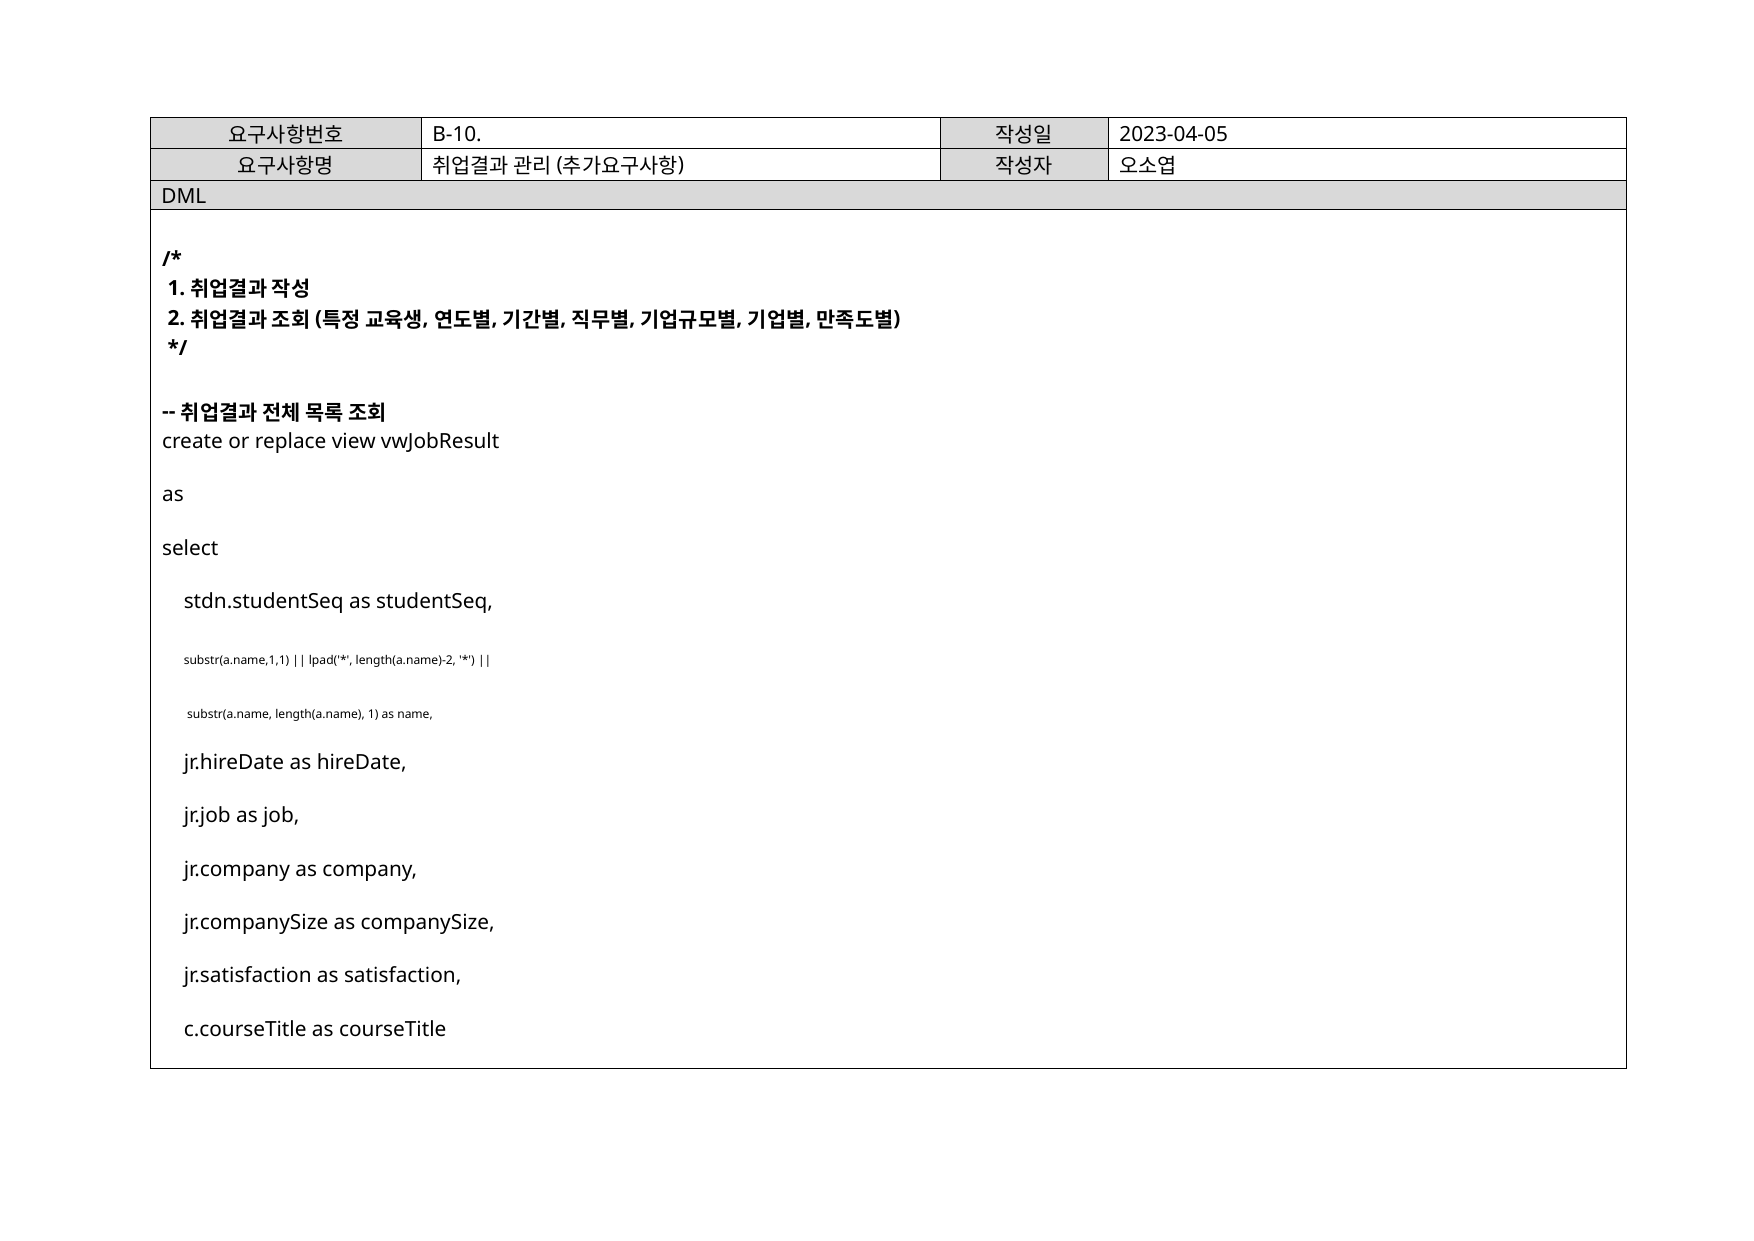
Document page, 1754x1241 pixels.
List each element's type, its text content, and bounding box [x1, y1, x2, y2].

table_cell 요구사항명 [151, 149, 421, 180]
table_cell DML [151, 181, 1626, 209]
table_cell 작성자 [941, 149, 1108, 180]
table_header 2023-04-05 [1109, 118, 1626, 148]
table_header B-10. [422, 118, 940, 148]
table_cell 취업결과 관리 (추가요구사항) [422, 149, 940, 180]
table_header 요구사항번호 [151, 118, 421, 148]
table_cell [151, 210, 1626, 1067]
table_cell 오소엽 [1109, 149, 1626, 180]
table_header 작성일 [941, 118, 1108, 148]
